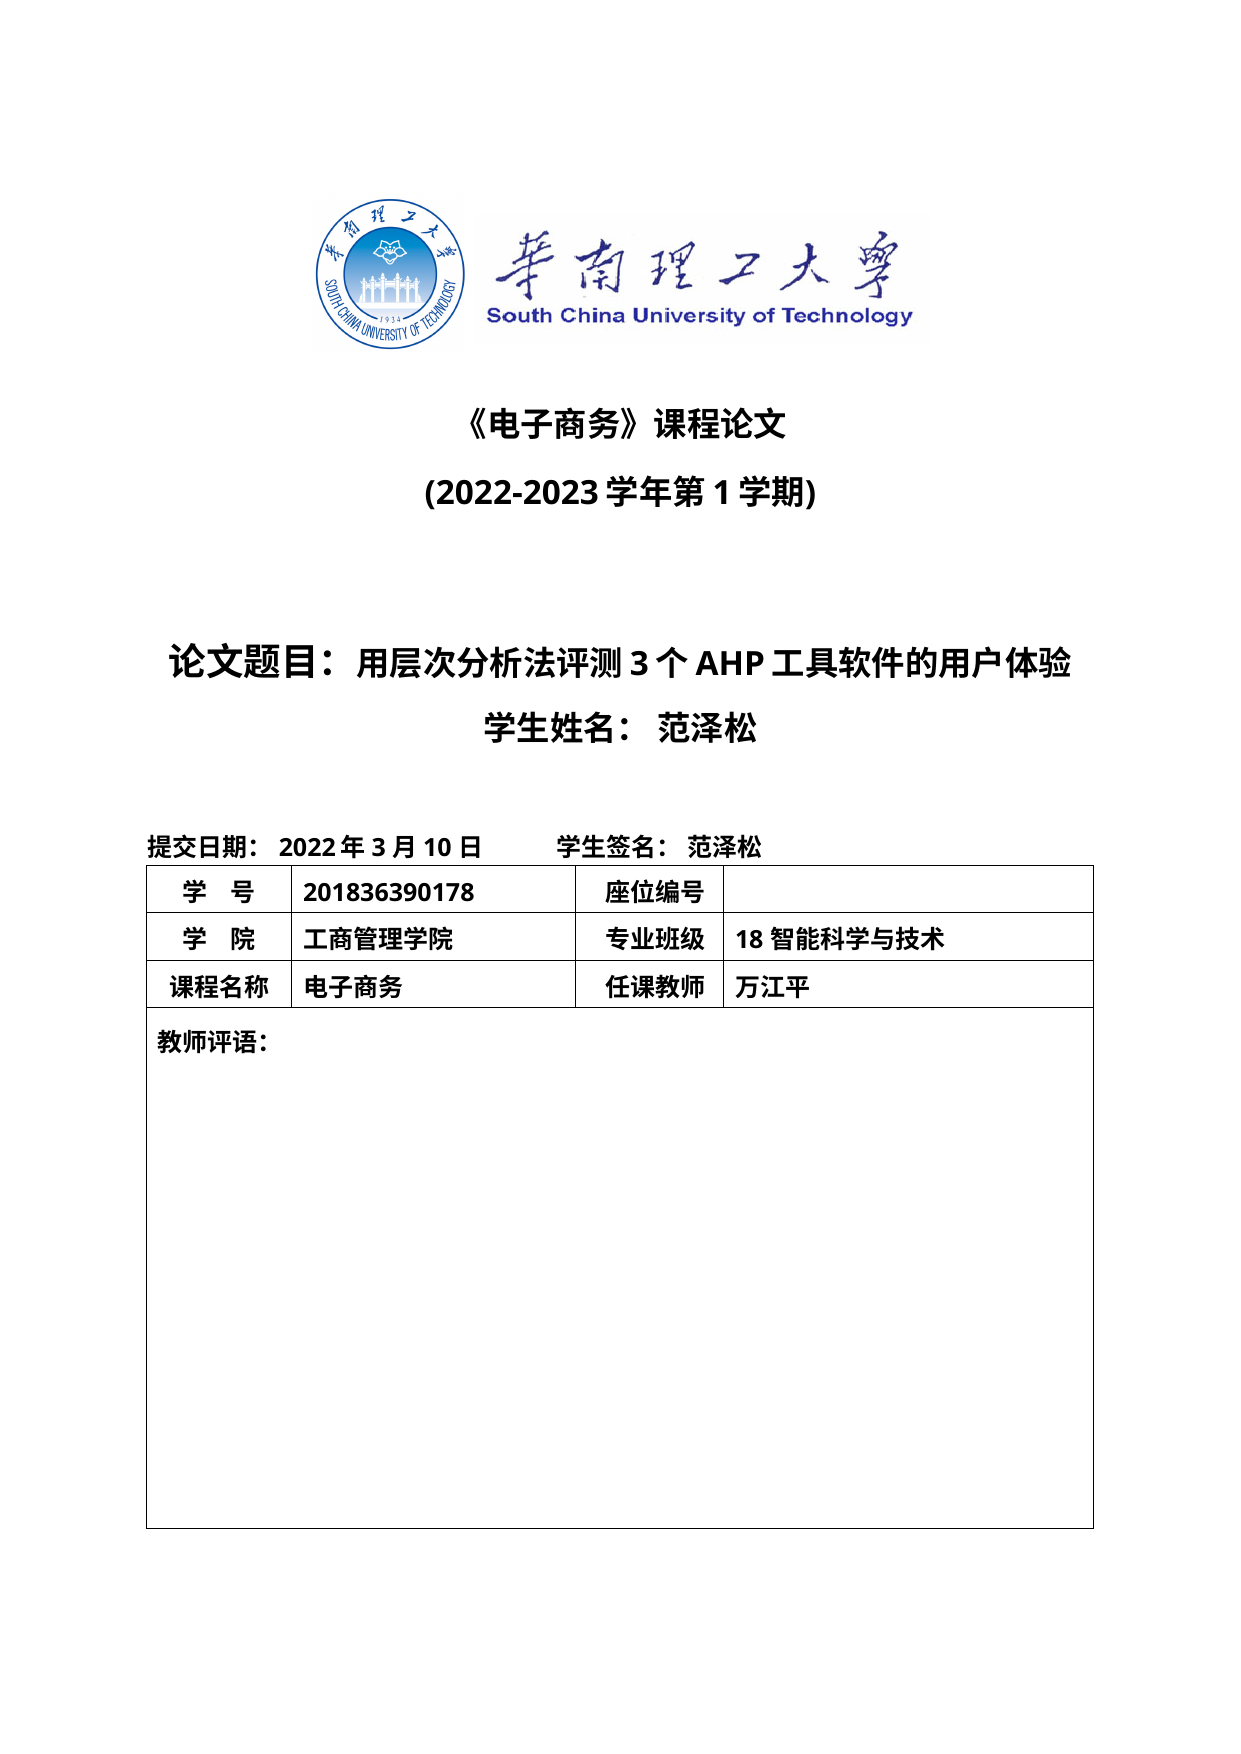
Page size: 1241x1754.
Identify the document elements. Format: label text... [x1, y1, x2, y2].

table_header 201836390178 [292, 866, 575, 912]
table_header [724, 866, 1093, 912]
table_cell 18 智能科学与技术 [724, 913, 1093, 959]
table_cell 万江平 [724, 961, 1093, 1007]
text 学生姓名： 范泽松 [148, 707, 1092, 749]
table_cell 任课教师 [576, 961, 723, 1007]
picture [310, 194, 471, 353]
text (2022-2023学年第1学期) [148, 471, 1092, 512]
table_header 学 号 [147, 866, 291, 912]
table_cell 教师评语： [147, 1008, 1093, 1528]
table_cell 电子商务 [292, 961, 575, 1007]
table_cell 工商管理学院 [292, 913, 575, 959]
text 提交日期： 2022年 3 月 10 日 学生签名： 范泽松 [148, 823, 1092, 865]
text 《电子商务》课程论文 [148, 389, 1092, 454]
table_cell 专业班级 [576, 913, 723, 959]
text 论文题目：用层次分析法评测3个AHP工具软件的用户体验 [148, 626, 1092, 691]
table_cell 学 院 [147, 913, 291, 959]
table_header 座位编号 [576, 866, 723, 912]
table_cell 课程名称 [147, 961, 291, 1007]
